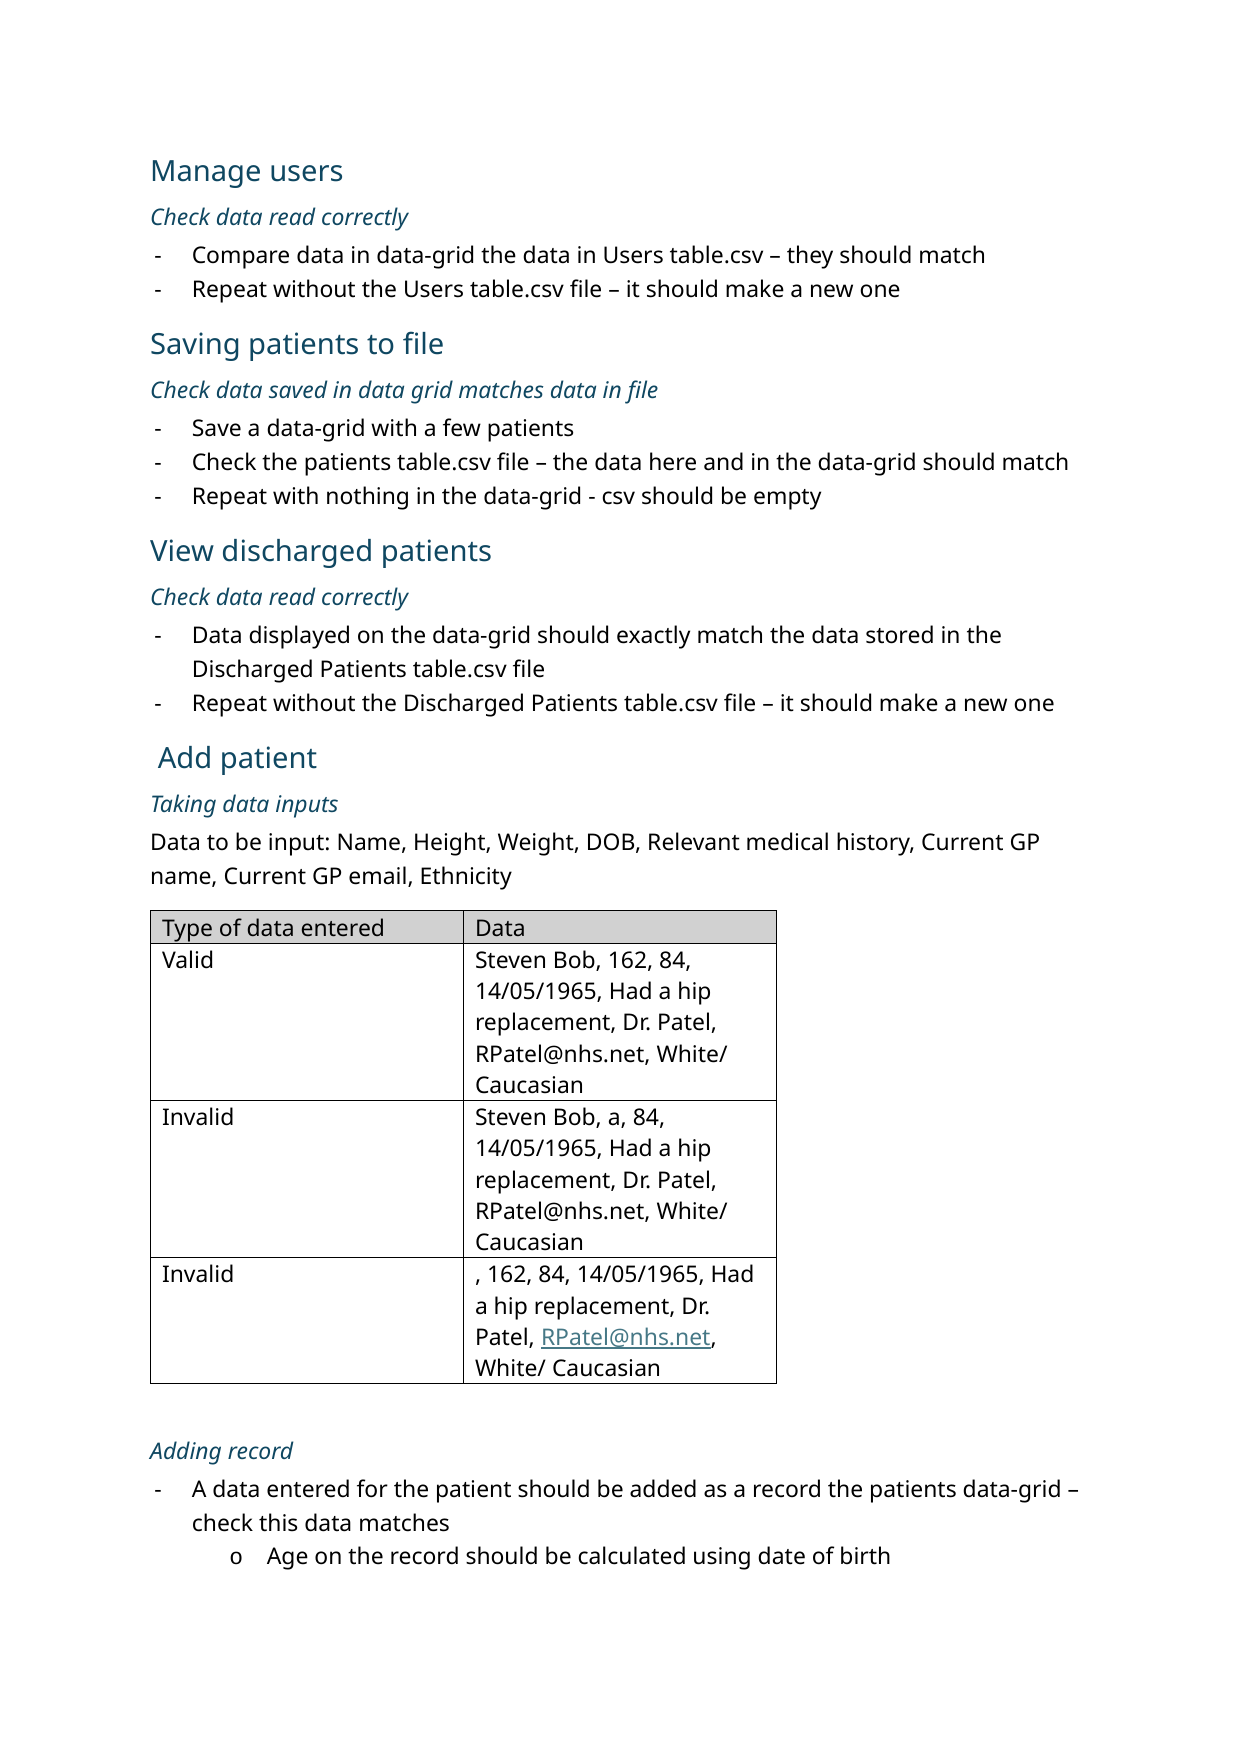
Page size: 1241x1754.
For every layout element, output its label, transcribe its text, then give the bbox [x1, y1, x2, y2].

subtitle Taking data inputs [150, 788, 1090, 819]
list Repeat without the Users table.csv file – it should make a new one [154, 273, 1090, 304]
subtitle Check data read correctly [150, 201, 1090, 232]
table_cell Steven Bob, 162, 84, 14/05/1965, Had a hip replacement, Dr. Patel, RPatel@nhs.net, White/ Caucasian [464, 944, 776, 1100]
subtitle View discharged patients [150, 530, 1090, 570]
table_header Type of data entered [151, 911, 463, 943]
subtitle Add patient [150, 737, 1090, 777]
table_cell Invalid [151, 1101, 463, 1257]
subtitle Saving patients to file [150, 323, 1090, 363]
list Repeat without the Discharged Patients table.csv file – it should make a new one [154, 687, 1090, 718]
subtitle Check data saved in data grid matches data in file [150, 374, 1090, 406]
table_cell , 162, 84, 14/05/1965, Had a hip replacement, Dr. Patel, RPatel@nhs.net, White/ Caucasian [464, 1258, 776, 1383]
list A data entered for the patient should be added as a record the patients data-grid – check this data matches [154, 1473, 1090, 1538]
text Data to be input: Name, Height, Weight, DOB, Relevant medical history, Current GP name, Current GP email, Ethnicity [150, 826, 1090, 891]
table_cell Invalid [151, 1258, 463, 1383]
table_header Data [464, 911, 776, 943]
list Compare data in data-grid the data in Users table.csv – they should match [154, 239, 1090, 270]
list Repeat with nothing in the data-grid - csv should be empty [154, 480, 1090, 511]
table_cell Steven Bob, a, 84, 14/05/1965, Had a hip replacement, Dr. Patel, RPatel@nhs.net, White/ Caucasian [464, 1101, 776, 1257]
subtitle Manage users [150, 150, 1090, 190]
list Data displayed on the data-grid should exactly match the data stored in the Discharged Patients table.csv file [154, 619, 1090, 684]
list Age on the record should be calculated using date of birth [229, 1540, 1090, 1572]
list Save a data-grid with a few patients [154, 412, 1090, 443]
table_cell Valid [151, 944, 463, 1100]
subtitle Adding record [150, 1435, 1090, 1466]
subtitle Check data read correctly [150, 581, 1090, 613]
list Check the patients table.csv file – the data here and in the data-grid should match [154, 446, 1090, 477]
